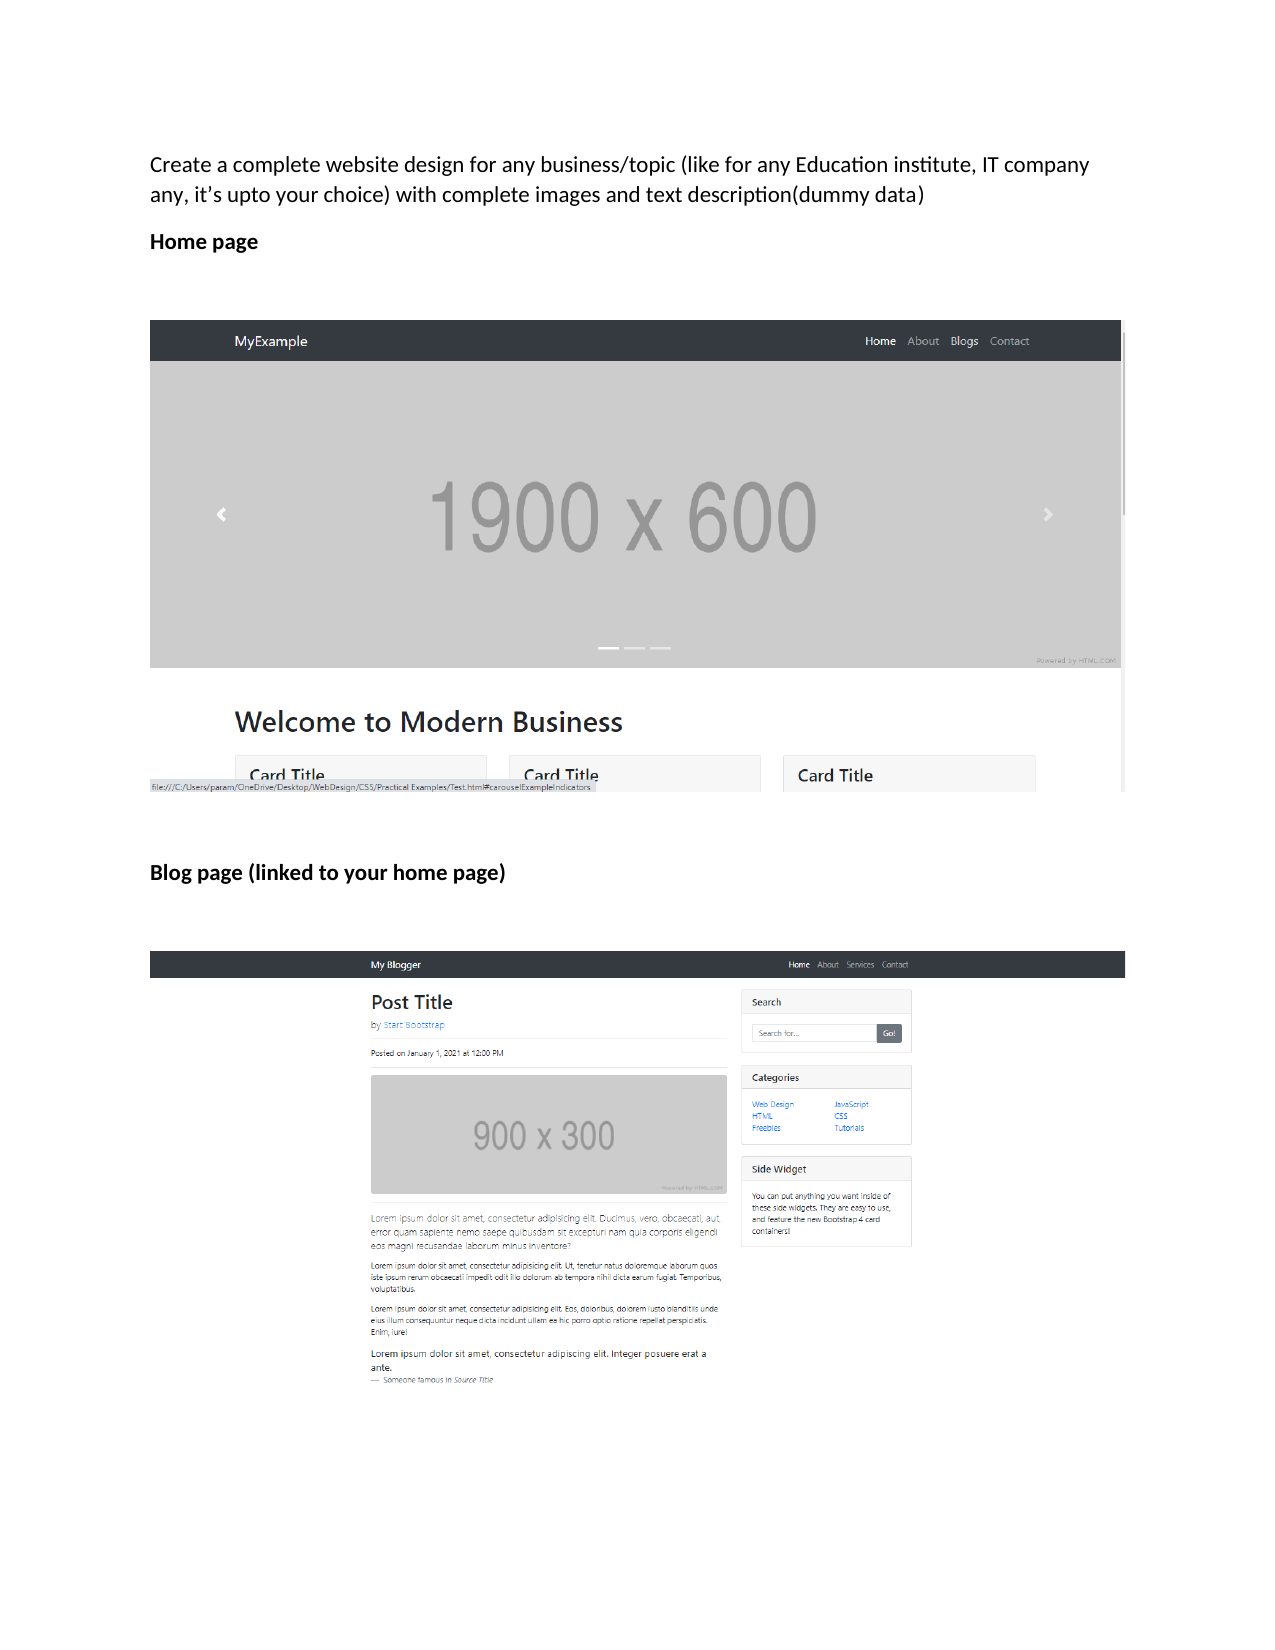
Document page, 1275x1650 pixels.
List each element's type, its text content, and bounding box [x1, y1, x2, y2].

text Blog page (linked to your home page) [150, 858, 1125, 886]
picture [150, 951, 1125, 1391]
text Home page [150, 227, 1125, 255]
text Create a complete website design for any business/topic (like for any Education institute, IT company any, it’s upto your choice) with complete images and text description(dummy data) [150, 150, 1125, 208]
picture [150, 320, 1125, 792]
